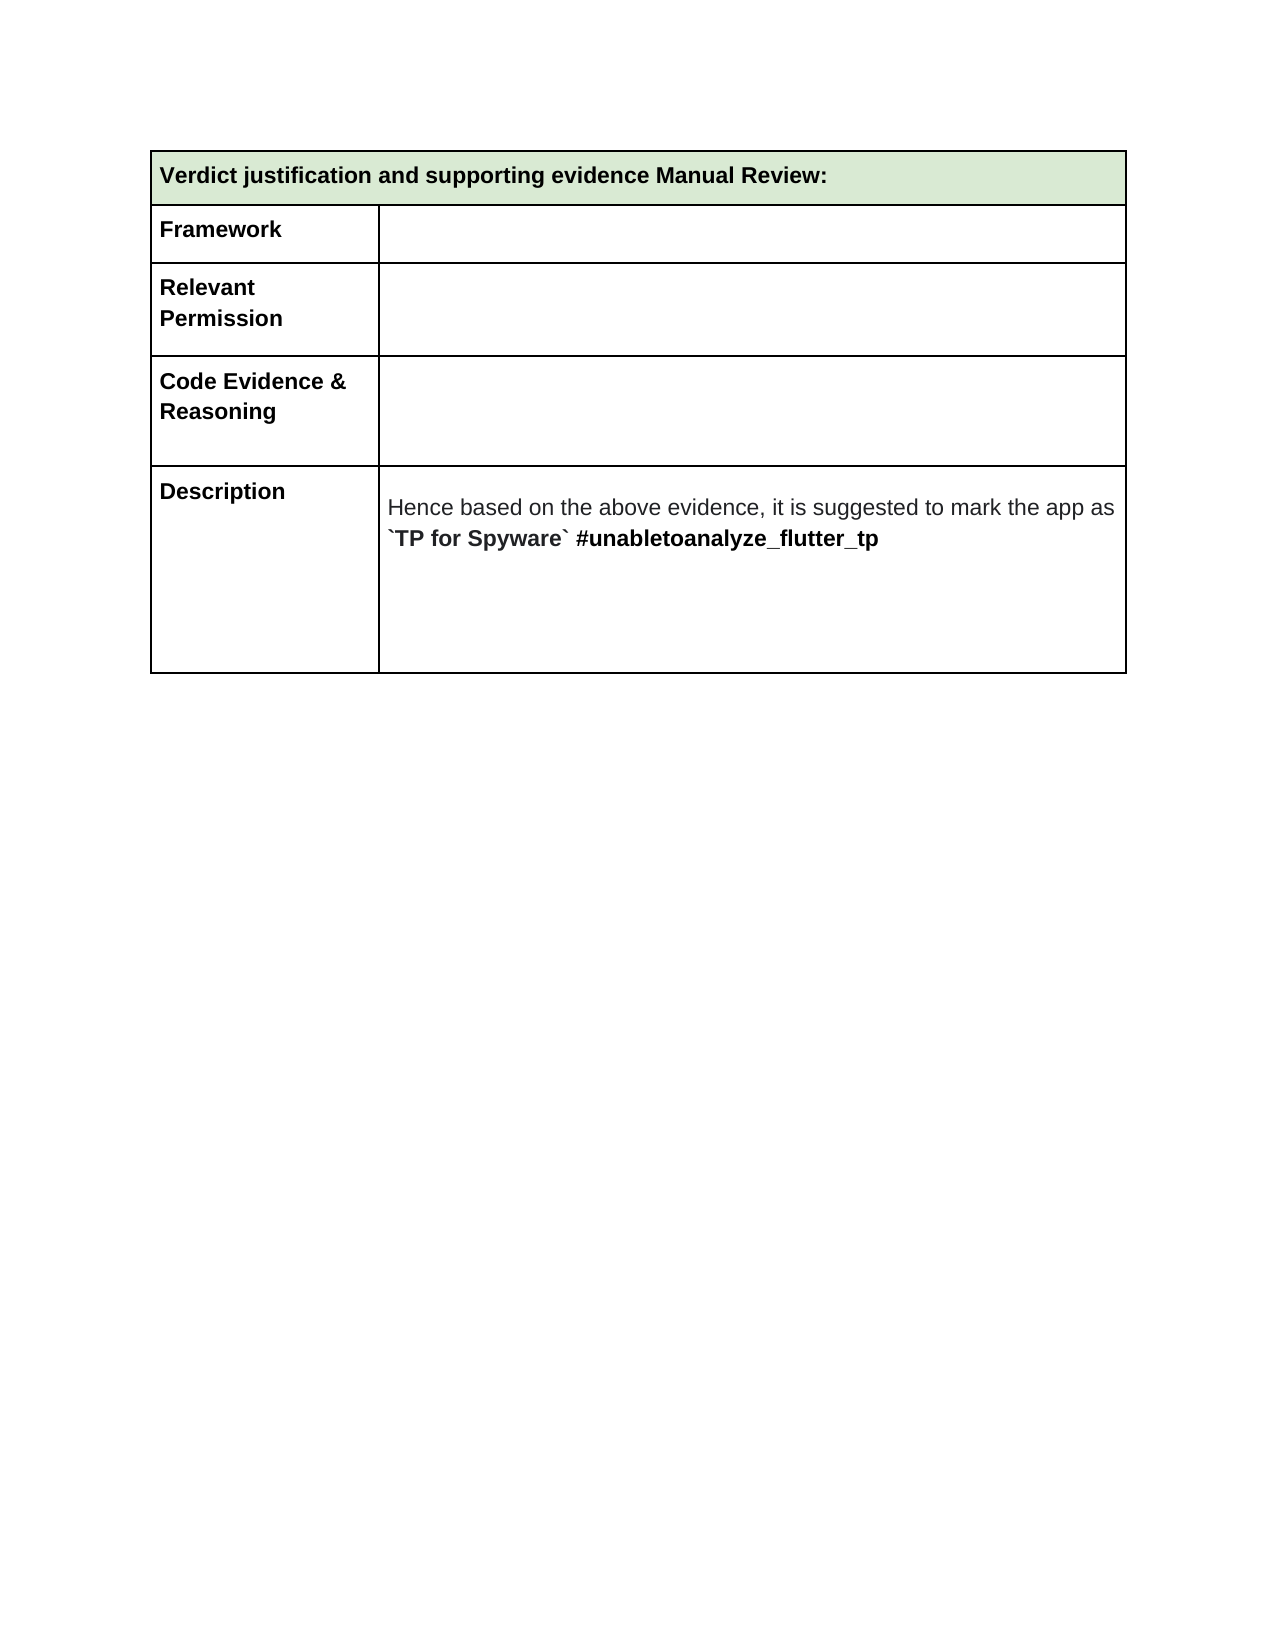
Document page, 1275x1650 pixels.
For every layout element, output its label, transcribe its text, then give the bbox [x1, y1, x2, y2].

table_cell Code Evidence & Reasoning [152, 357, 378, 465]
table_cell Framework [152, 206, 378, 262]
table_cell [380, 206, 1125, 262]
table_cell [380, 264, 1125, 355]
table_cell [380, 357, 1125, 465]
table_cell Description [152, 467, 378, 672]
table_cell Hence based on the above evidence, it is suggested to mark the app as `TP for Spyware` #unabletoanalyze_flutter_tp [380, 467, 1125, 672]
table_cell Relevant Permission [152, 264, 378, 355]
table_cell Verdict justification and supporting evidence Manual Review: [152, 152, 1125, 204]
